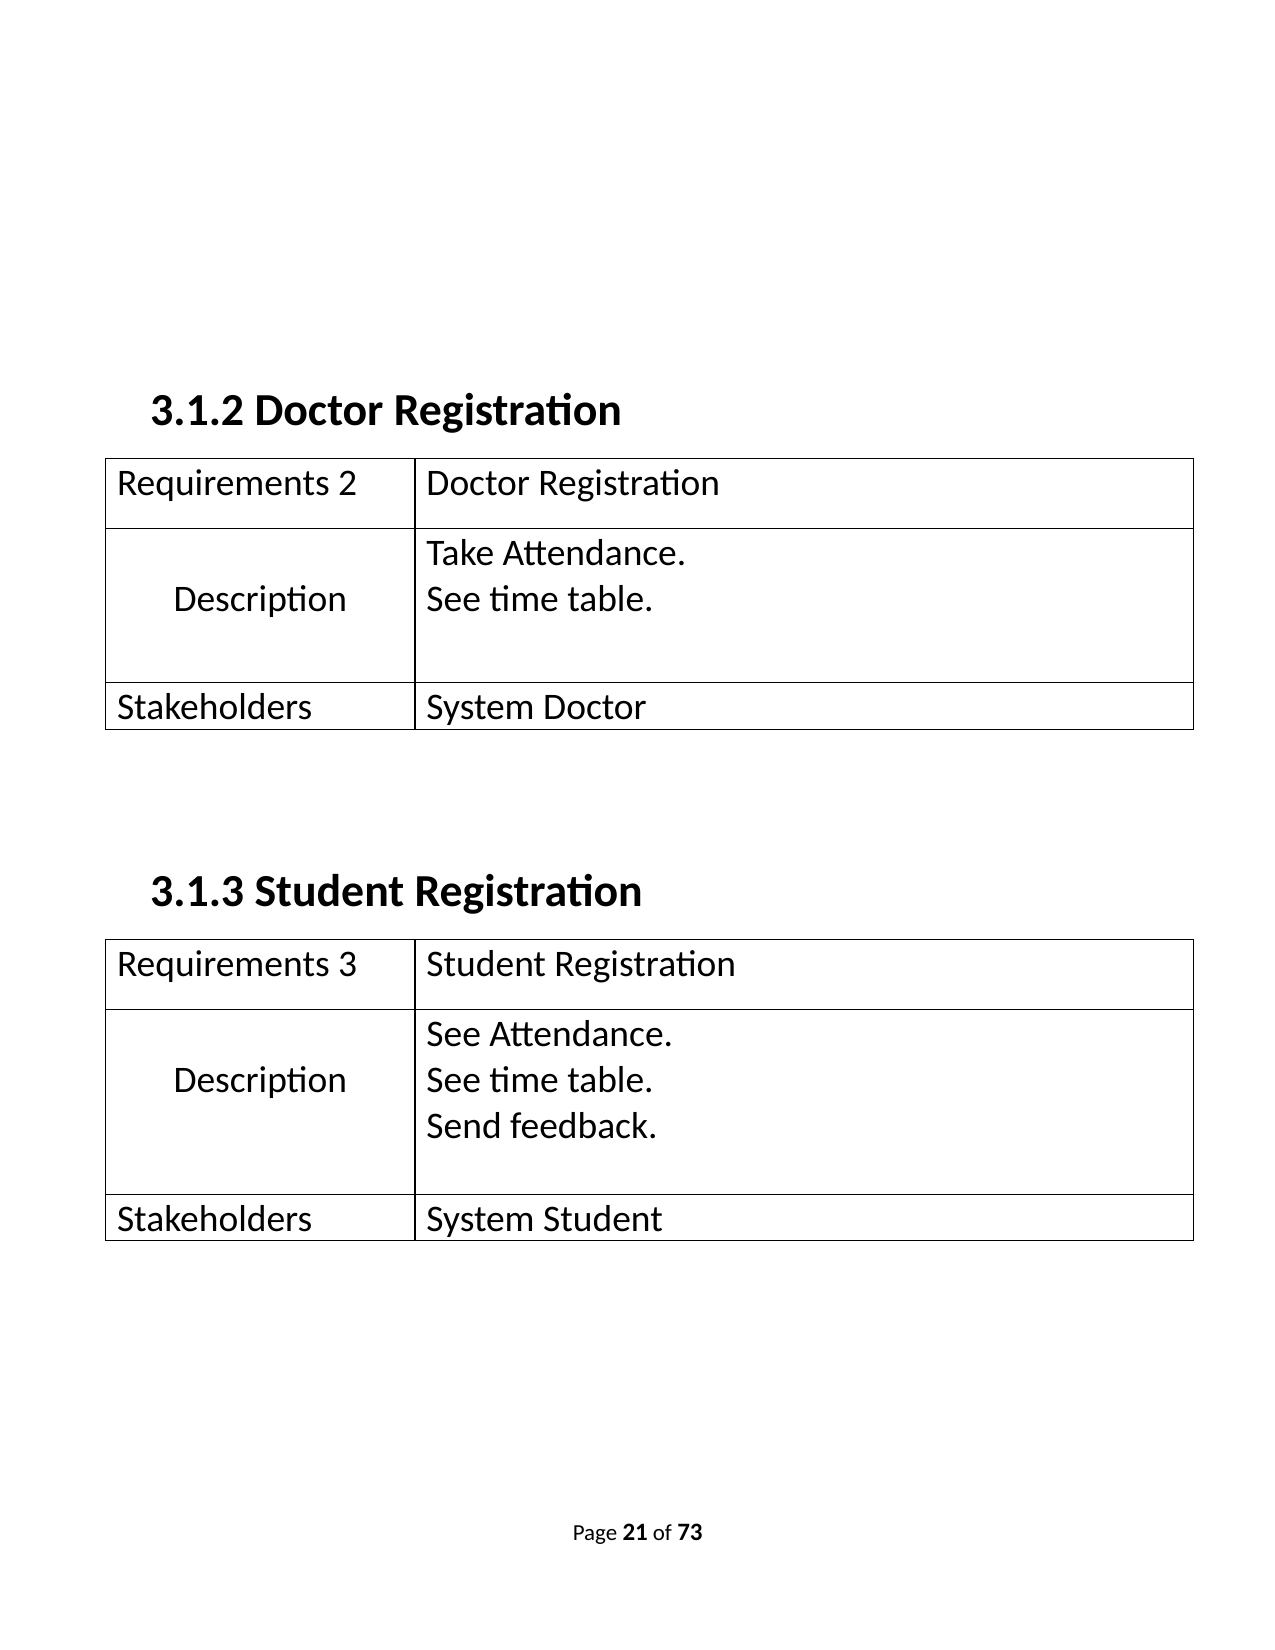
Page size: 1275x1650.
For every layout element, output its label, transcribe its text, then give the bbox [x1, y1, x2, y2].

table_cell System Doctor [416, 683, 1193, 729]
table_cell System Student [416, 1195, 1193, 1240]
table_cell See Attendance. See time table. Send feedback. [416, 1010, 1193, 1193]
table_cell Description [106, 1010, 414, 1193]
table_header Requirements 2 [106, 459, 414, 528]
table_cell Description [106, 529, 414, 682]
table_cell Stakeholders [106, 1195, 414, 1240]
table_header Requirements 3 [106, 940, 414, 1009]
table_header Doctor Registration [416, 459, 1193, 528]
table_header Student Registration [416, 940, 1193, 1009]
text 3.1.2 Doctor Registration [150, 381, 1125, 437]
table_cell Take Attendance. See time table. [416, 529, 1193, 682]
table_cell Stakeholders [106, 683, 414, 729]
text 3.1.3 Student Registration [150, 862, 1125, 918]
